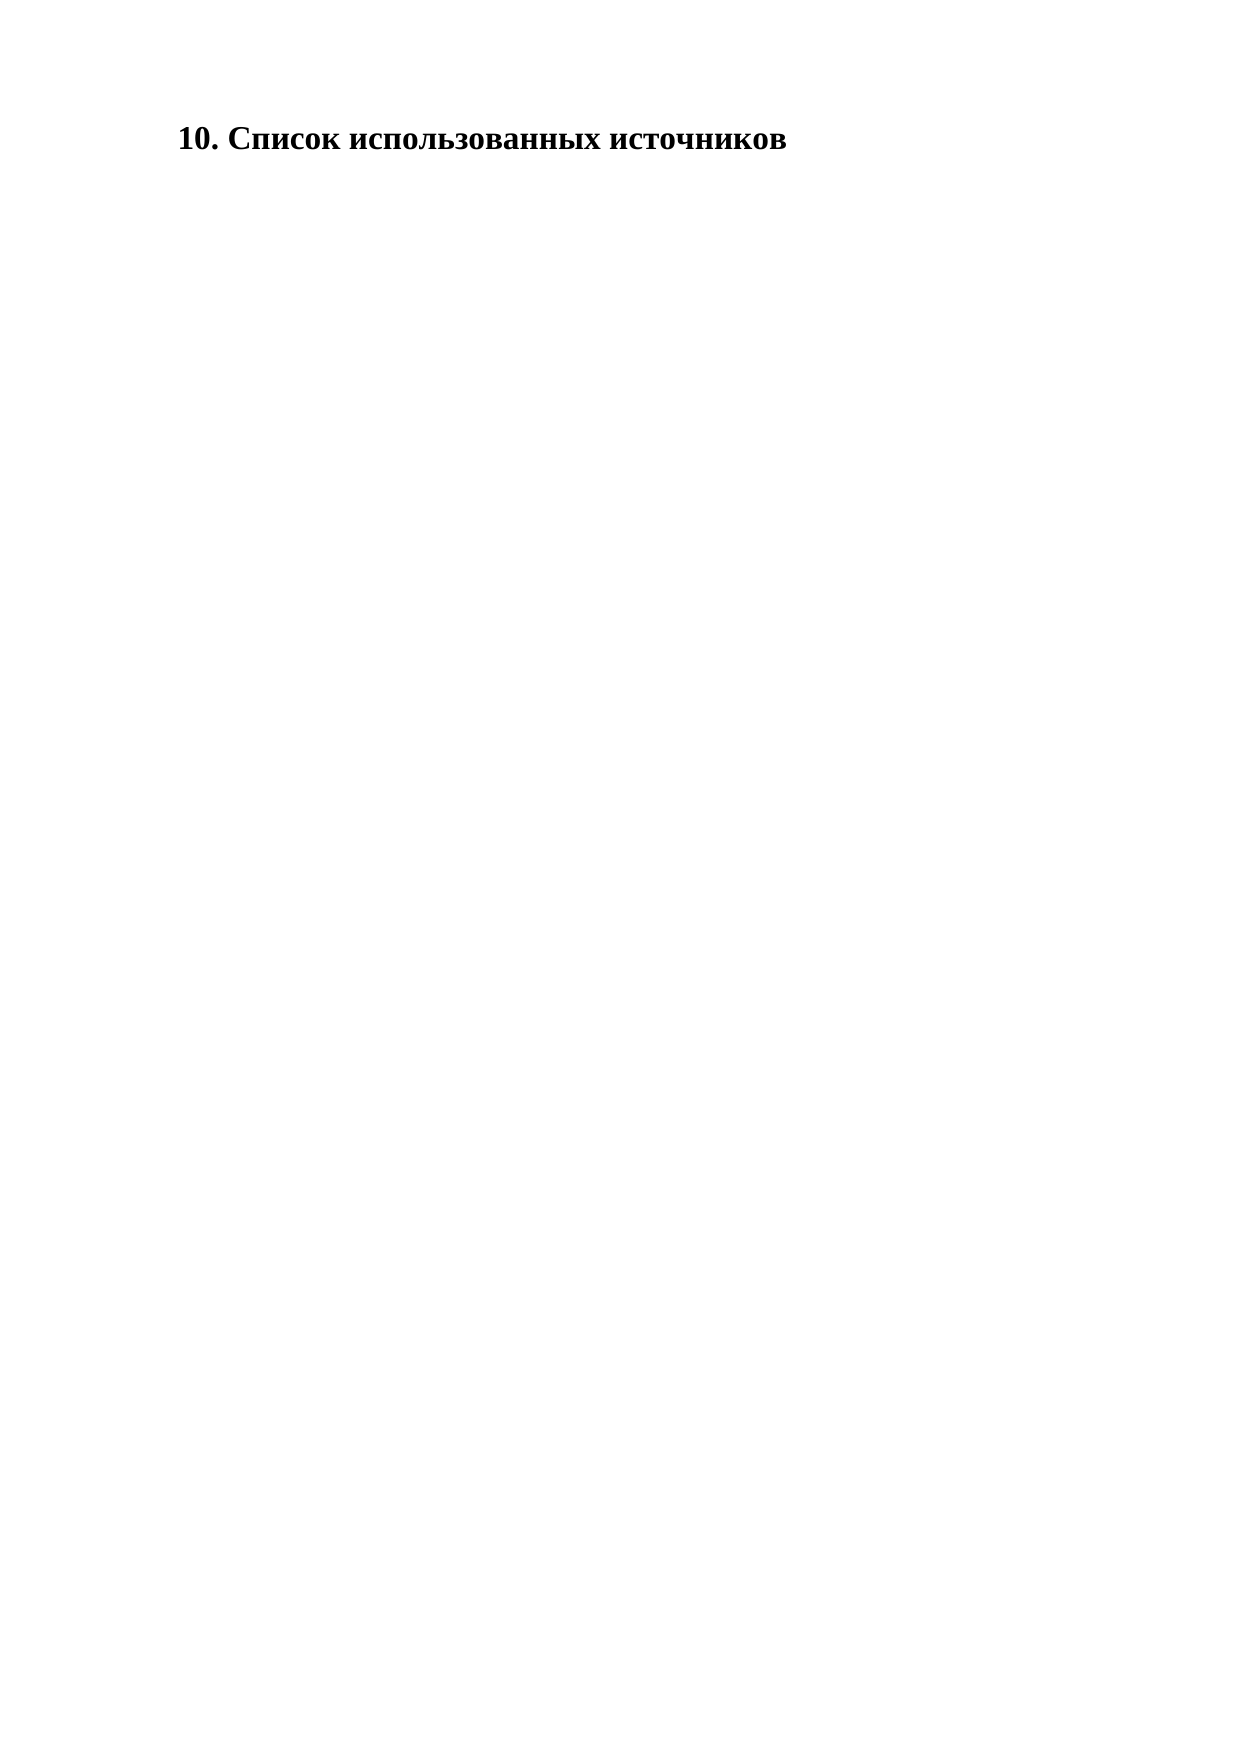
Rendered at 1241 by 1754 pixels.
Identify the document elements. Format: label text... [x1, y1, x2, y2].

subtitle 10. Список использованных источников [177, 118, 1151, 156]
